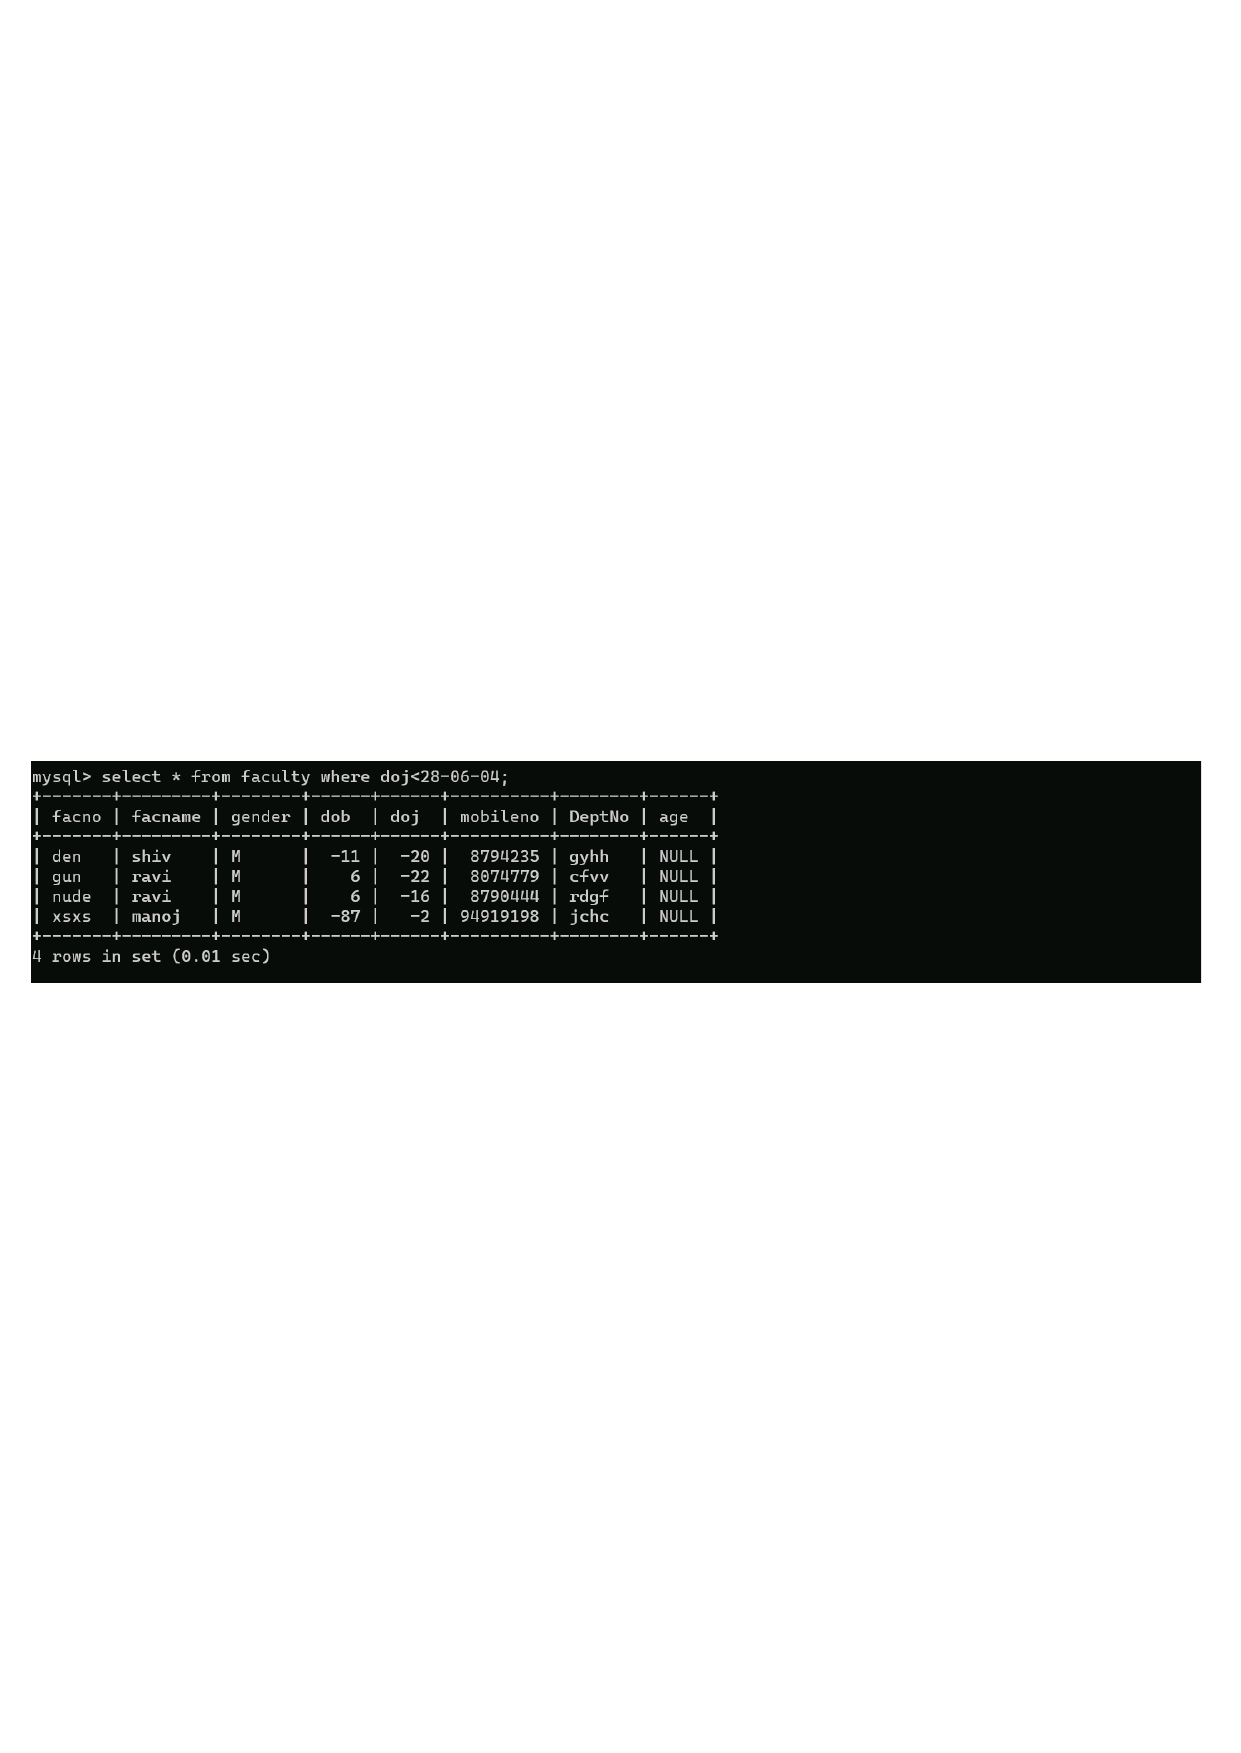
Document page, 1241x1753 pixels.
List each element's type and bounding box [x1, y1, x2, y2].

picture [31, 761, 1202, 983]
